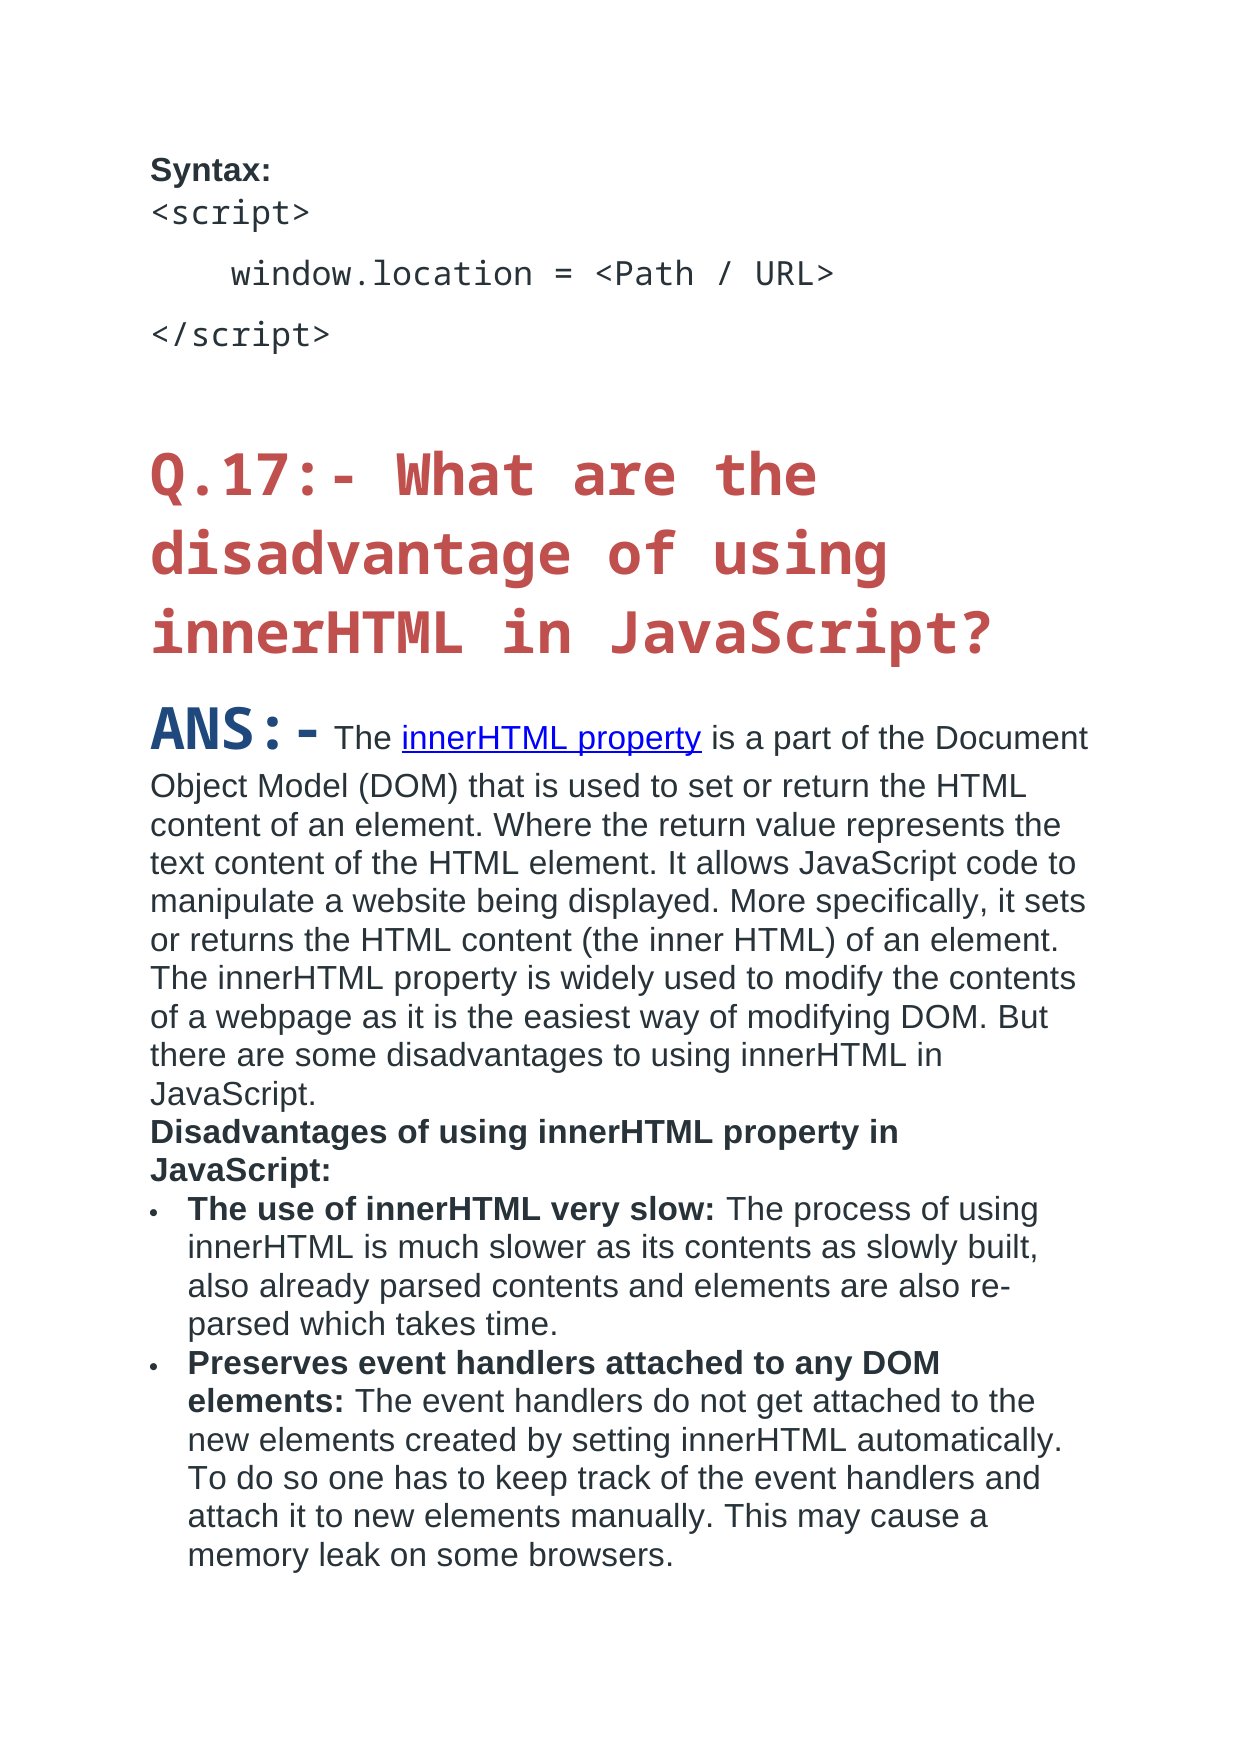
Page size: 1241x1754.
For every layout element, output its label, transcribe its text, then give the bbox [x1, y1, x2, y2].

text Disadvantages of using innerHTML property in JavaScript: [150, 1112, 1090, 1189]
text Syntax: [150, 150, 1090, 188]
text Q.17:- What are the disadvantage of using innerHTML in JavaScript? [150, 433, 1090, 671]
text </script> [150, 311, 1090, 356]
list The use of innerHTML very slow: The process of using innerHTML is much slower as its contents as slowly built, also already parsed contents and elements are also re-parsed which takes time. [150, 1189, 1090, 1343]
text <script> [150, 188, 1090, 234]
text window.location = <Path / URL> [150, 249, 1090, 295]
text ANS:- The innerHTML property is a part of the Document Object Model (DOM) that is used to set or return the HTML content of an element. Where the return value represents the text content of the HTML element. It allows JavaScript code to manipulate a website being displayed. More specifically, it sets or returns the HTML content (the inner HTML) of an element. The innerHTML property is widely used to modify the contents of a webpage as it is the easiest way of modifying DOM. But there are some disadvantages to using innerHTML in JavaScript. [150, 687, 1090, 1112]
list Preserves event handlers attached to any DOM elements: The event handlers do not get attached to the new elements created by setting innerHTML automatically. To do so one has to keep track of the event handlers and attach it to new elements manually. This may cause a memory leak on some browsers. [150, 1343, 1090, 1573]
